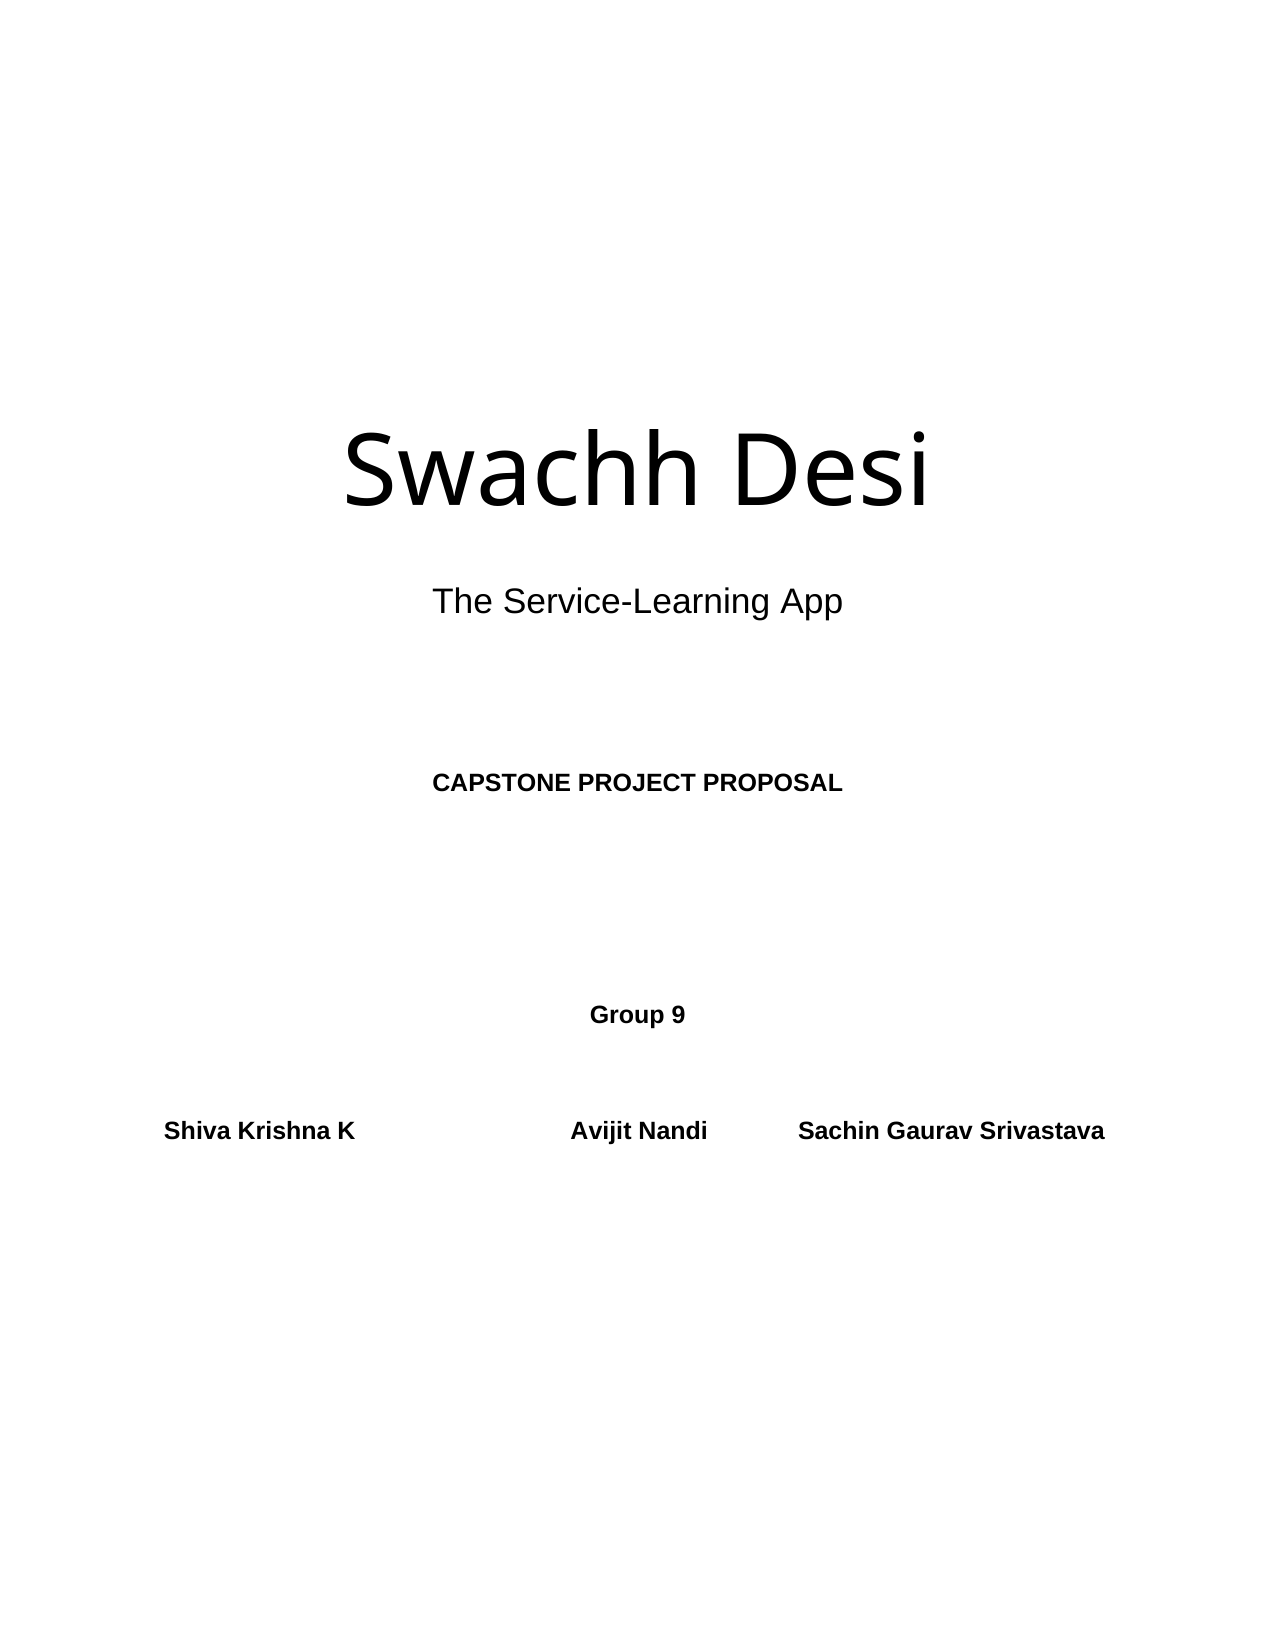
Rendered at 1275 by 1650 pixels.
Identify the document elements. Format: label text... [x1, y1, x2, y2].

title Swachh Desi [150, 398, 1125, 534]
text The Service-Learning App [150, 580, 1125, 621]
text Shiva Krishna K Avijit Nandi Sachin Gaurav Srivastava [150, 1116, 1125, 1145]
text Group 9 [150, 1000, 1125, 1029]
text CAPSTONE PROJECT PROPOSAL [150, 768, 1125, 797]
